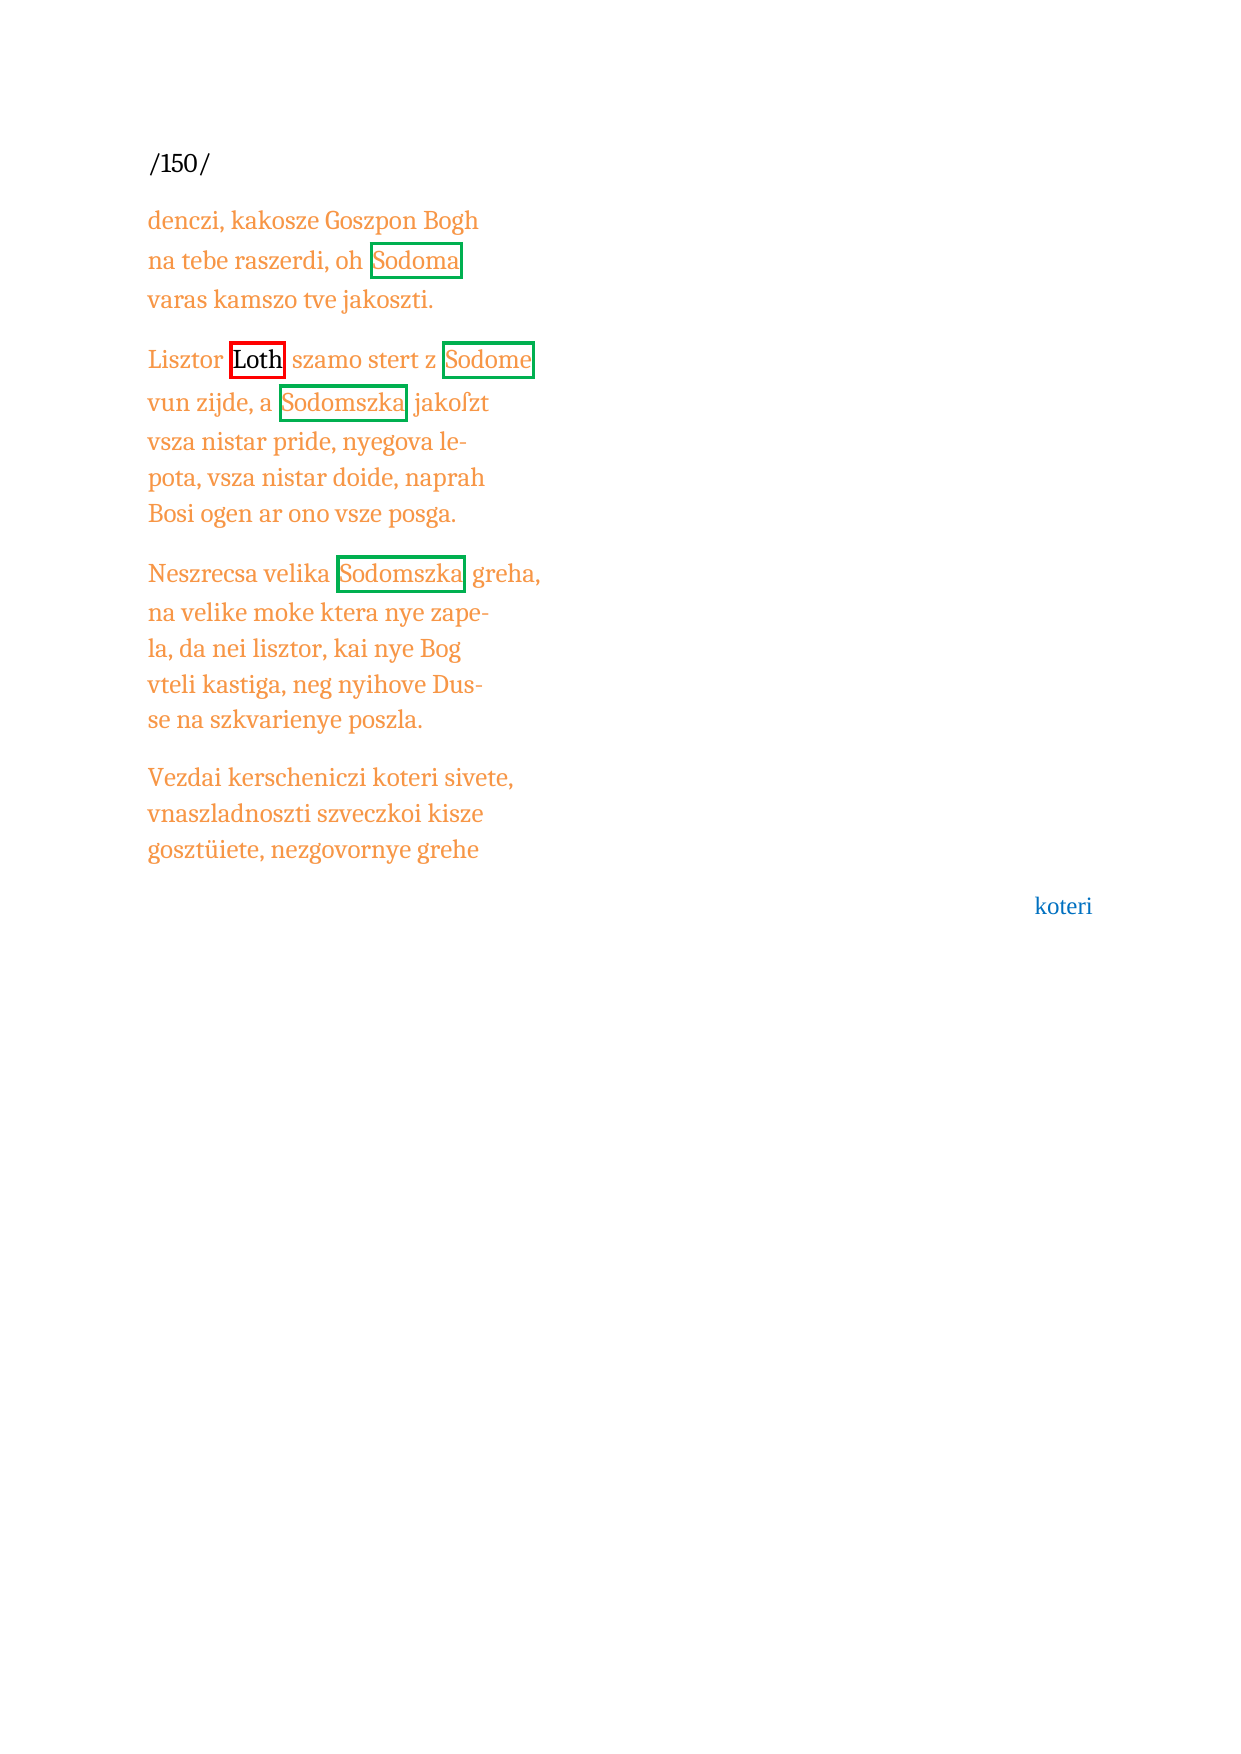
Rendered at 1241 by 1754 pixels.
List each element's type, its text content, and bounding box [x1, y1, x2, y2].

text denczi, kakosze Goszpon Bogh na tebe raszerdi, oh Sodoma varas kamszo tve jakoszti. [148, 205, 1093, 315]
text Lisztor Loth szamo stert z Sodome vun zijde, a Sodomszka jakoſzt vsza nistar pride, nyegova le- pota, vsza nistar doide, naprah Bosi ogen ar ono vsze posga. [148, 341, 1093, 529]
text Vezdai kerscheniczi koteri sivete, vnaszladnoszti szveczkoi kisze gosztüiete, nezgovornye grehe [148, 762, 1093, 865]
text koteri [148, 891, 1093, 920]
text /150/ [148, 148, 1093, 179]
text Neszrecsa velika Sodomszka greha, na velike moke ktera nye zape- la, da nei lisztor, kai nye Bog vteli kastiga, neg nyihove Dus- se na szkvarienye poszla. [148, 555, 1093, 736]
